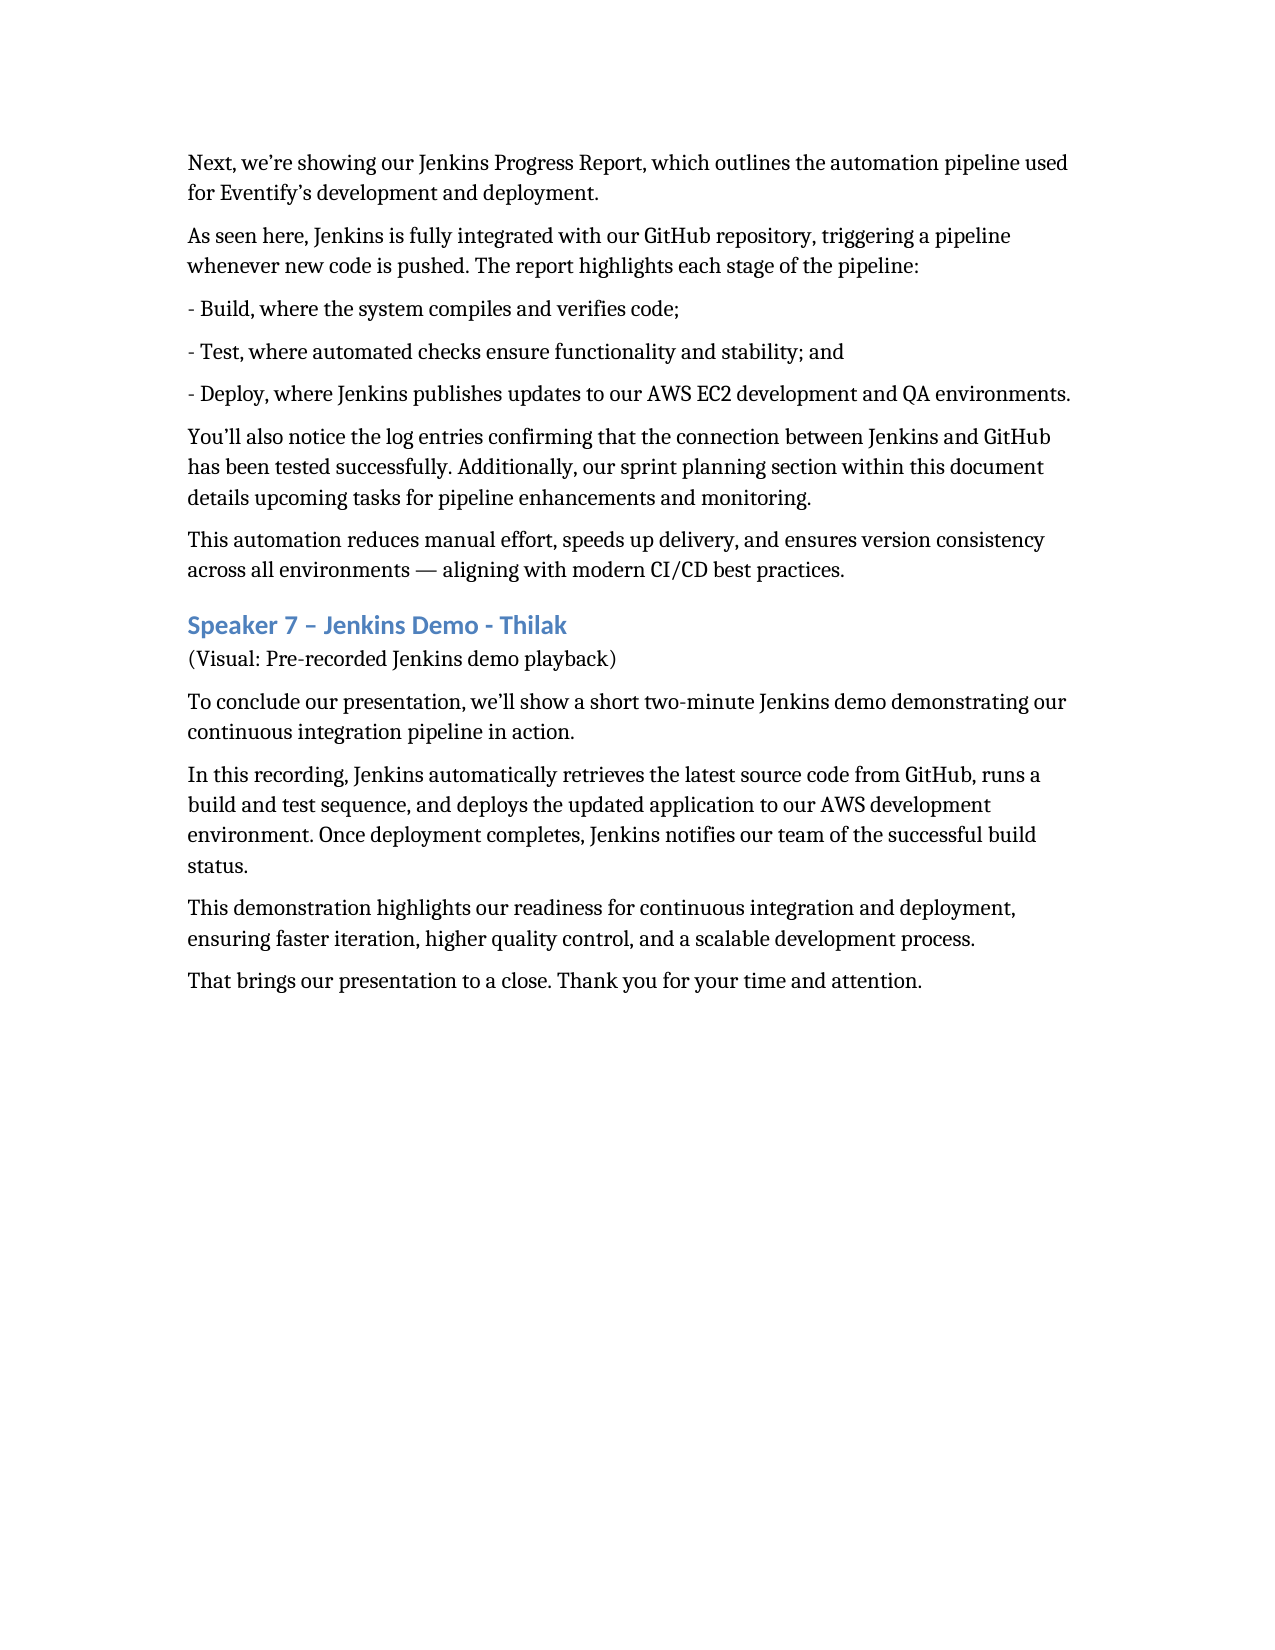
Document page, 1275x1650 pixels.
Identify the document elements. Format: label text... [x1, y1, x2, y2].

text Next, we’re showing our Jenkins Progress Report, which outlines the automation pipeline used for Eventify’s development and deployment. [187, 150, 1087, 207]
text That brings our presentation to a close. Thank you for your time and attention. [187, 968, 1087, 994]
text In this recording, Jenkins automatically retrieves the latest source code from GitHub, runs a build and test sequence, and deploys the updated application to our AWS development environment. Once deployment completes, Jenkins notifies our team of the successful build status. [187, 762, 1087, 879]
text You’ll also notice the log entries confirming that the connection between Jenkins and GitHub has been tested successfully. Additionally, our sprint planning section within this document details upcoming tasks for pipeline enhancements and monitoring. [187, 424, 1087, 511]
text This automation reduces manual effort, speeds up delivery, and ensures version consistency across all environments — aligning with modern CI/CD best practices. [187, 527, 1087, 584]
text This demonstration highlights our readiness for continuous integration and deployment, ensuring faster iteration, higher quality control, and a scalable development process. [187, 895, 1087, 952]
text To conclude our presentation, we’ll show a short two-minute Jenkins demo demonstrating our continuous integration pipeline in action. [187, 689, 1087, 746]
subtitle Speaker 7 – Jenkins Demo - Thilak [187, 608, 1087, 641]
text - Test, where automated checks ensure functionality and stability; and [187, 338, 1087, 365]
text - Deploy, where Jenkins publishes updates to our AWS EC2 development and QA environments. [187, 381, 1087, 408]
text As seen here, Jenkins is fully integrated with our GitHub repository, triggering a pipeline whenever new code is pushed. The report highlights each stage of the pipeline: [187, 223, 1087, 279]
text - Build, where the system compiles and verifies code; [187, 296, 1087, 322]
text (Visual: Pre-recorded Jenkins demo playback) [187, 646, 1087, 673]
